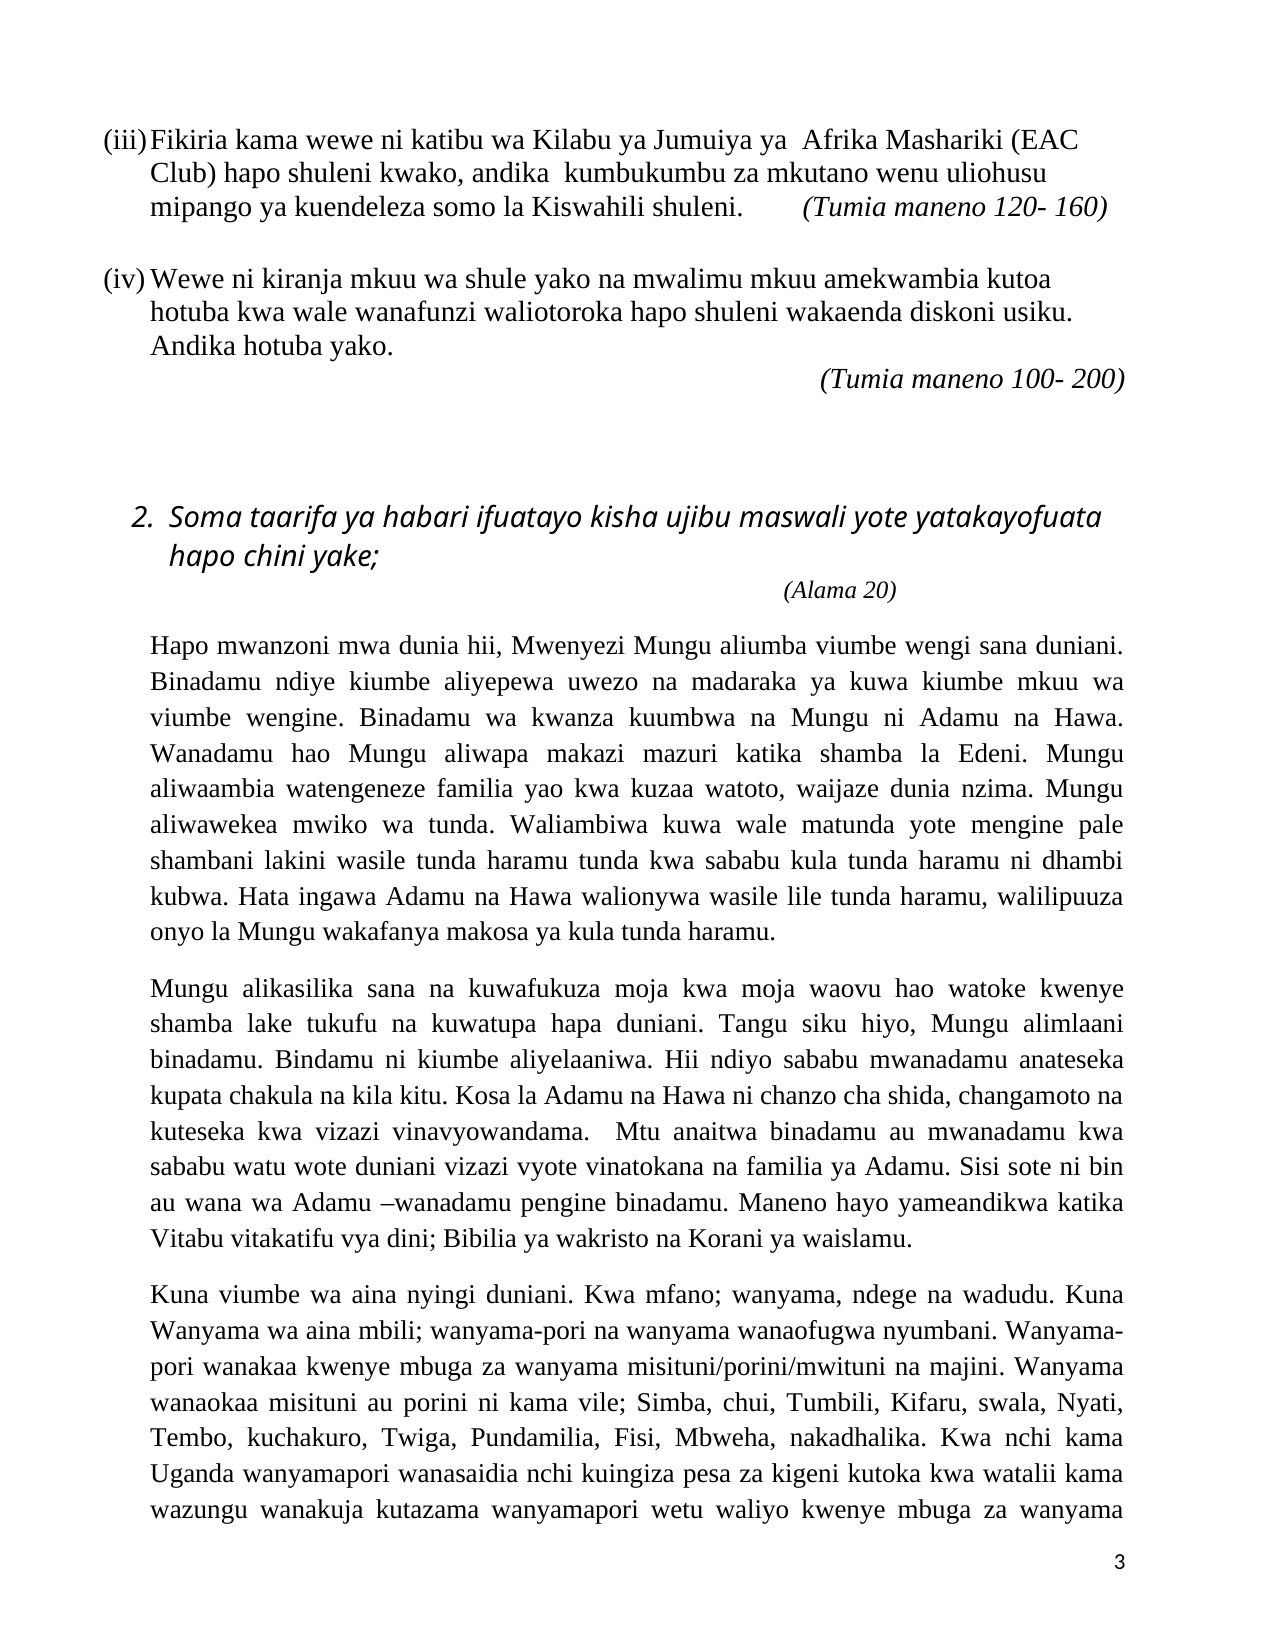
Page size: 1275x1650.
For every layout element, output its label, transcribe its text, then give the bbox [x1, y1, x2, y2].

text Hapo mwanzoni mwa dunia hii, Mwenyezi Mungu aliumba viumbe wengi sana duniani. Binadamu ndiye kiumbe aliyepewa uwezo na madaraka ya kuwa kiumbe mkuu wa viumbe wengine. Binadamu wa kwanza kuumbwa na Mungu ni Adamu na Hawa. Wanadamu hao Mungu aliwapa makazi mazuri katika shamba la Edeni. Mungu aliwaambia watengeneze familia yao kwa kuzaa watoto, waijaze dunia nzima. Mungu aliwawekea mwiko wa tunda. Waliambiwa kuwa wale matunda yote mengine pale shambani lakini wasile tunda haramu tunda kwa sababu kula tunda haramu ni dhambi kubwa. Hata ingawa Adamu na Hawa walionywa wasile lile tunda haramu, walilipuuza onyo la Mungu wakafanya makosa ya kula tunda haramu. [150, 629, 1125, 946]
list Soma taarifa ya habari ifuatayo kisha ujibu maswali yote yatakayofuata hapo chini yake; [131, 496, 1125, 575]
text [150, 1278, 1125, 1524]
text (Tumia maneno 100- 200) [150, 362, 1125, 395]
list (Alama 20) [169, 575, 1125, 604]
list Fikiria kama wewe ni katibu wa Kilabu ya Jumuiya ya Afrika Mashariki (EAC Club) hapo shuleni kwako, andika kumbukumbu za mkutano wenu uliohusu mipango ya kuendeleza somo la Kiswahili shuleni. (Tumia maneno 120- 160) [103, 122, 1125, 222]
list Wewe ni kiranja mkuu wa shule yako na mwalimu mkuu amekwambia kutoa hotuba kwa wale wanafunzi waliotoroka hapo shuleni wakaenda diskoni usiku. Andika hotuba yako. [103, 261, 1125, 362]
text Mungu alikasilika sana na kuwafukuza moja kwa moja waovu hao watoke kwenye shamba lake tukufu na kuwatupa hapa duniani. Tangu siku hiyo, Mungu alimlaani binadamu. Bindamu ni kiumbe aliyelaaniwa. Hii ndiyo sababu mwanadamu anateseka kupata chakula na kila kitu. Kosa la Adamu na Hawa ni chanzo cha shida, changamoto na kuteseka kwa vizazi vinavyowandama. Mtu anaitwa binadamu au mwanadamu kwa sababu watu wote duniani vizazi vyote vinatokana na familia ya Adamu. Sisi sote ni bin au wana wa Adamu –wanadamu pengine binadamu. Maneno hayo yameandikwa katika Vitabu vitakatifu vya dini; Bibilia ya wakristo na Korani ya waislamu. [150, 972, 1125, 1253]
